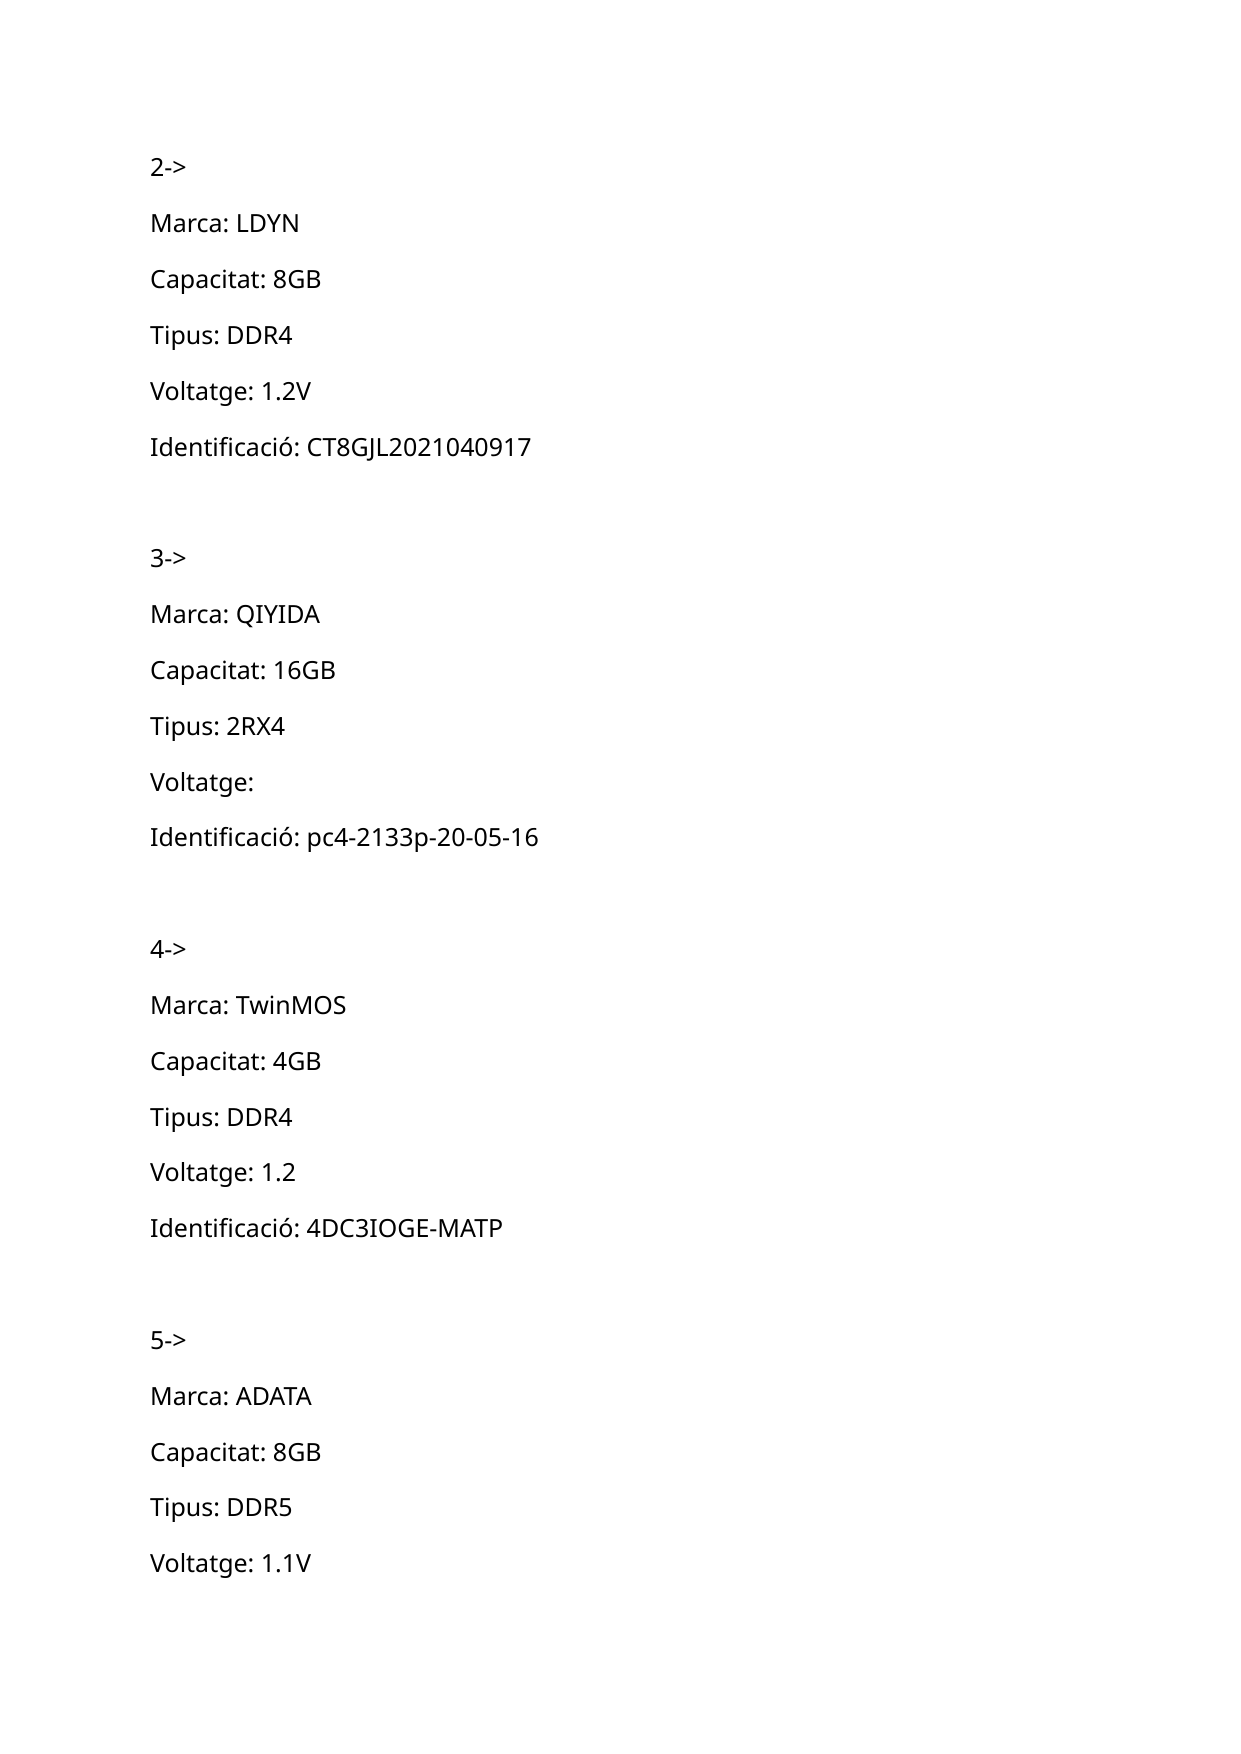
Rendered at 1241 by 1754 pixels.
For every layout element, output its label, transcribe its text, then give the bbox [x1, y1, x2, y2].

text Marca: TwinMOS [150, 987, 1090, 1022]
text 2-> [150, 150, 1090, 184]
text Capacitat: 8GB [150, 1434, 1090, 1468]
text Voltatge: 1.1V [150, 1546, 1090, 1580]
text Voltatge: 1.2 [150, 1155, 1090, 1189]
text Capacitat: 8GB [150, 262, 1090, 296]
text Capacitat: 4GB [150, 1043, 1090, 1077]
text Voltatge: [150, 764, 1090, 798]
text Identificació: CT8GJL2021040917 [150, 429, 1090, 463]
text Marca: LDYN [150, 206, 1090, 240]
text Tipus: DDR4 [150, 1099, 1090, 1133]
text Identificació: 4DC3IOGE-MATP [150, 1211, 1090, 1245]
text Marca: ADATA [150, 1378, 1090, 1412]
text Capacitat: 16GB [150, 652, 1090, 687]
text Tipus: DDR4 [150, 317, 1090, 352]
text Tipus: 2RX4 [150, 708, 1090, 742]
text Identificació: pc4-2133p-20-05-16 [150, 820, 1090, 854]
text 3-> [150, 541, 1090, 575]
text Marca: QIYIDA [150, 597, 1090, 631]
text Voltatge: 1.2V [150, 373, 1090, 407]
text 4-> [150, 932, 1090, 966]
text 5-> [150, 1322, 1090, 1357]
text Tipus: DDR5 [150, 1490, 1090, 1524]
